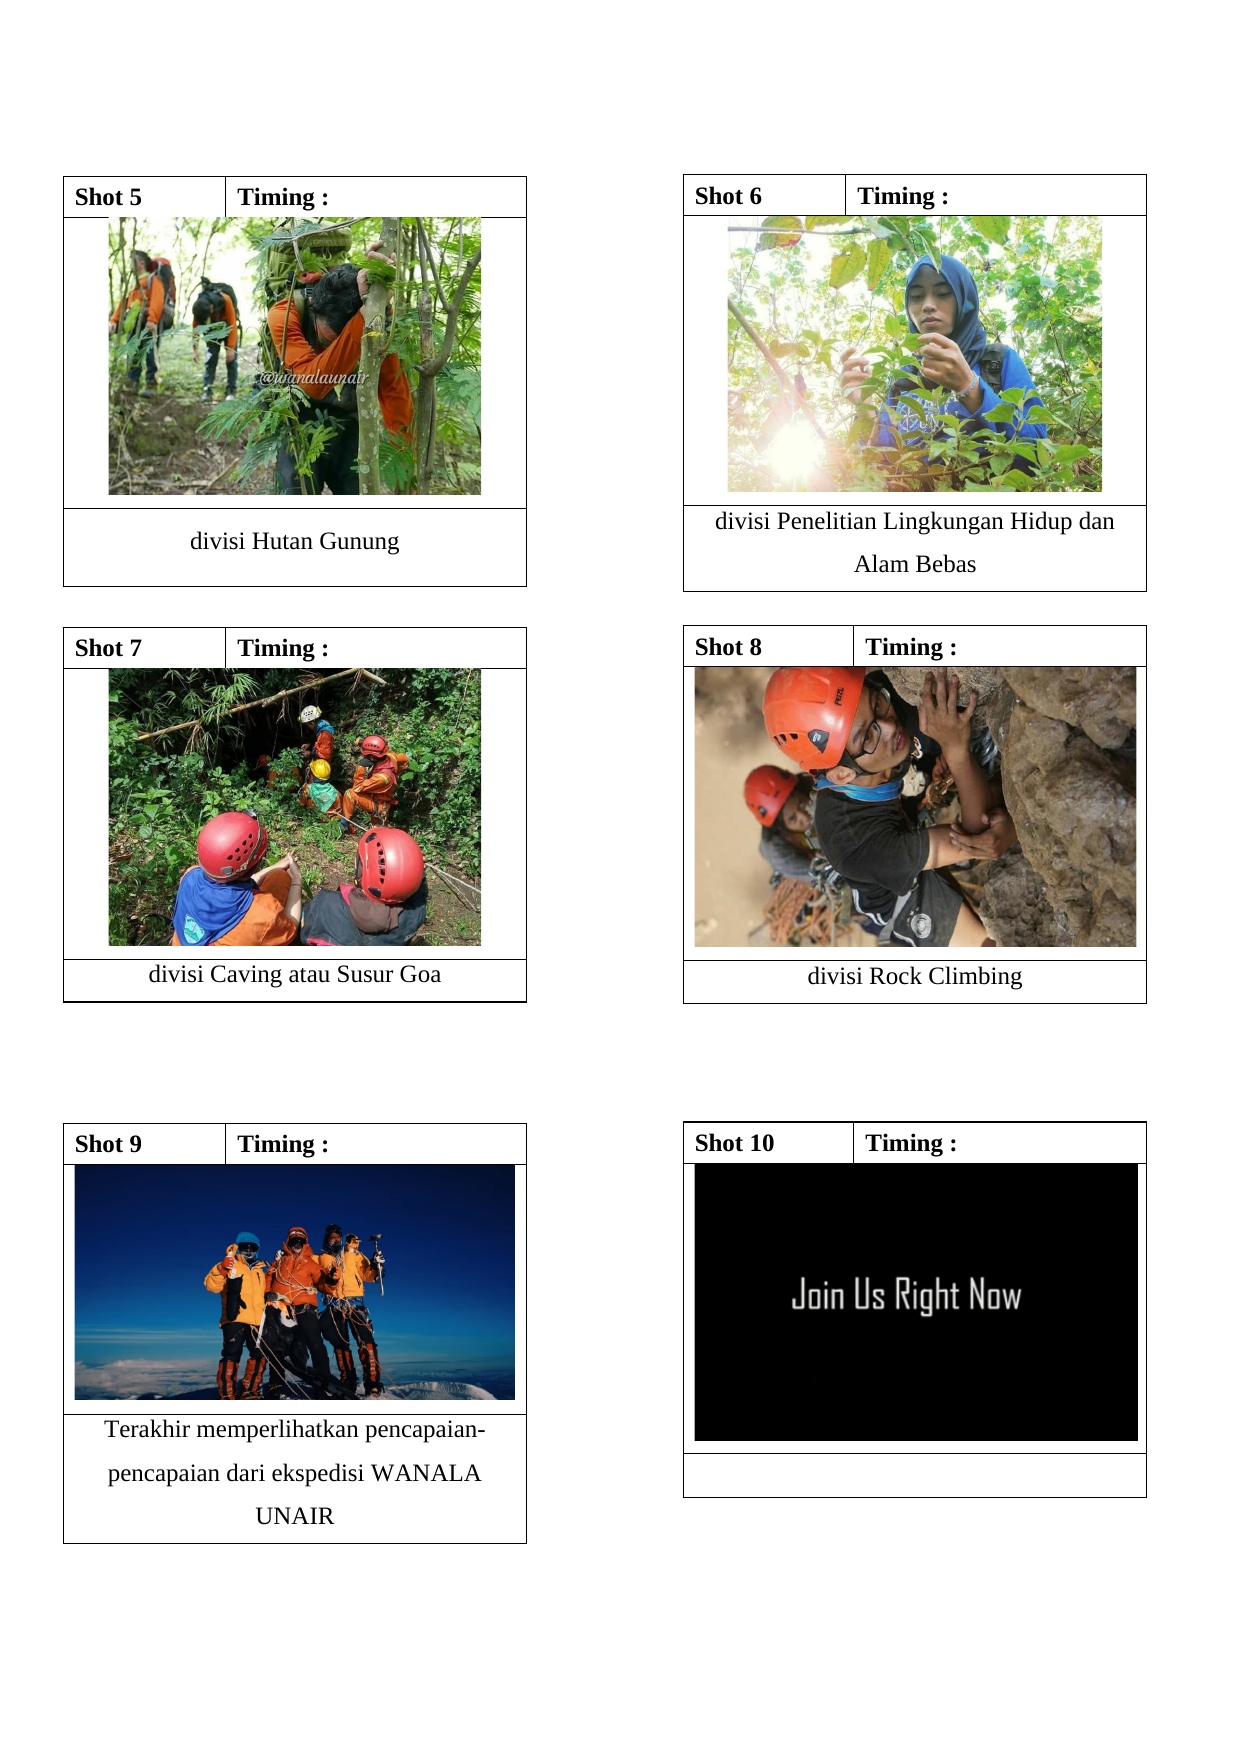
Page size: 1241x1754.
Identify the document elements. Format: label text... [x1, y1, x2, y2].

picture [727, 216, 1103, 492]
table_cell divisi Hutan Gunung [64, 509, 526, 586]
table_header Timing : [846, 175, 1146, 215]
table_header Shot 9 [64, 1124, 225, 1164]
table_cell [684, 667, 1146, 960]
table_header Timing : [854, 1123, 1146, 1162]
table_header Timing : [854, 626, 1146, 666]
table_cell [684, 1164, 1146, 1453]
picture [74, 1165, 515, 1400]
table_cell divisi Penelitian Lingkungan Hidup dan Alam Bebas [684, 506, 1146, 591]
table_header Shot 8 [684, 626, 853, 666]
table_cell [64, 218, 526, 507]
picture [108, 668, 482, 946]
table_cell divisi Caving atau Susur Goa [64, 960, 526, 1001]
table_cell [684, 1454, 1146, 1497]
table_header Shot 5 [64, 177, 225, 217]
picture [108, 217, 482, 495]
picture [694, 1163, 1138, 1441]
table_cell [684, 216, 1146, 505]
picture [694, 667, 1137, 947]
table_header Shot 10 [684, 1123, 853, 1162]
table_header Shot 6 [684, 175, 845, 215]
table_cell Terakhir memperlihatkan pencapaian-pencapaian dari ekspedisi WANALA UNAIR [64, 1415, 526, 1543]
table_header Timing : [226, 628, 526, 668]
table_header Timing : [226, 177, 526, 217]
table_header Timing : [226, 1124, 526, 1164]
table_cell [64, 1165, 526, 1413]
table_header Shot 7 [64, 628, 225, 668]
table_cell [64, 669, 526, 958]
table_cell divisi Rock Climbing [684, 961, 1146, 1003]
